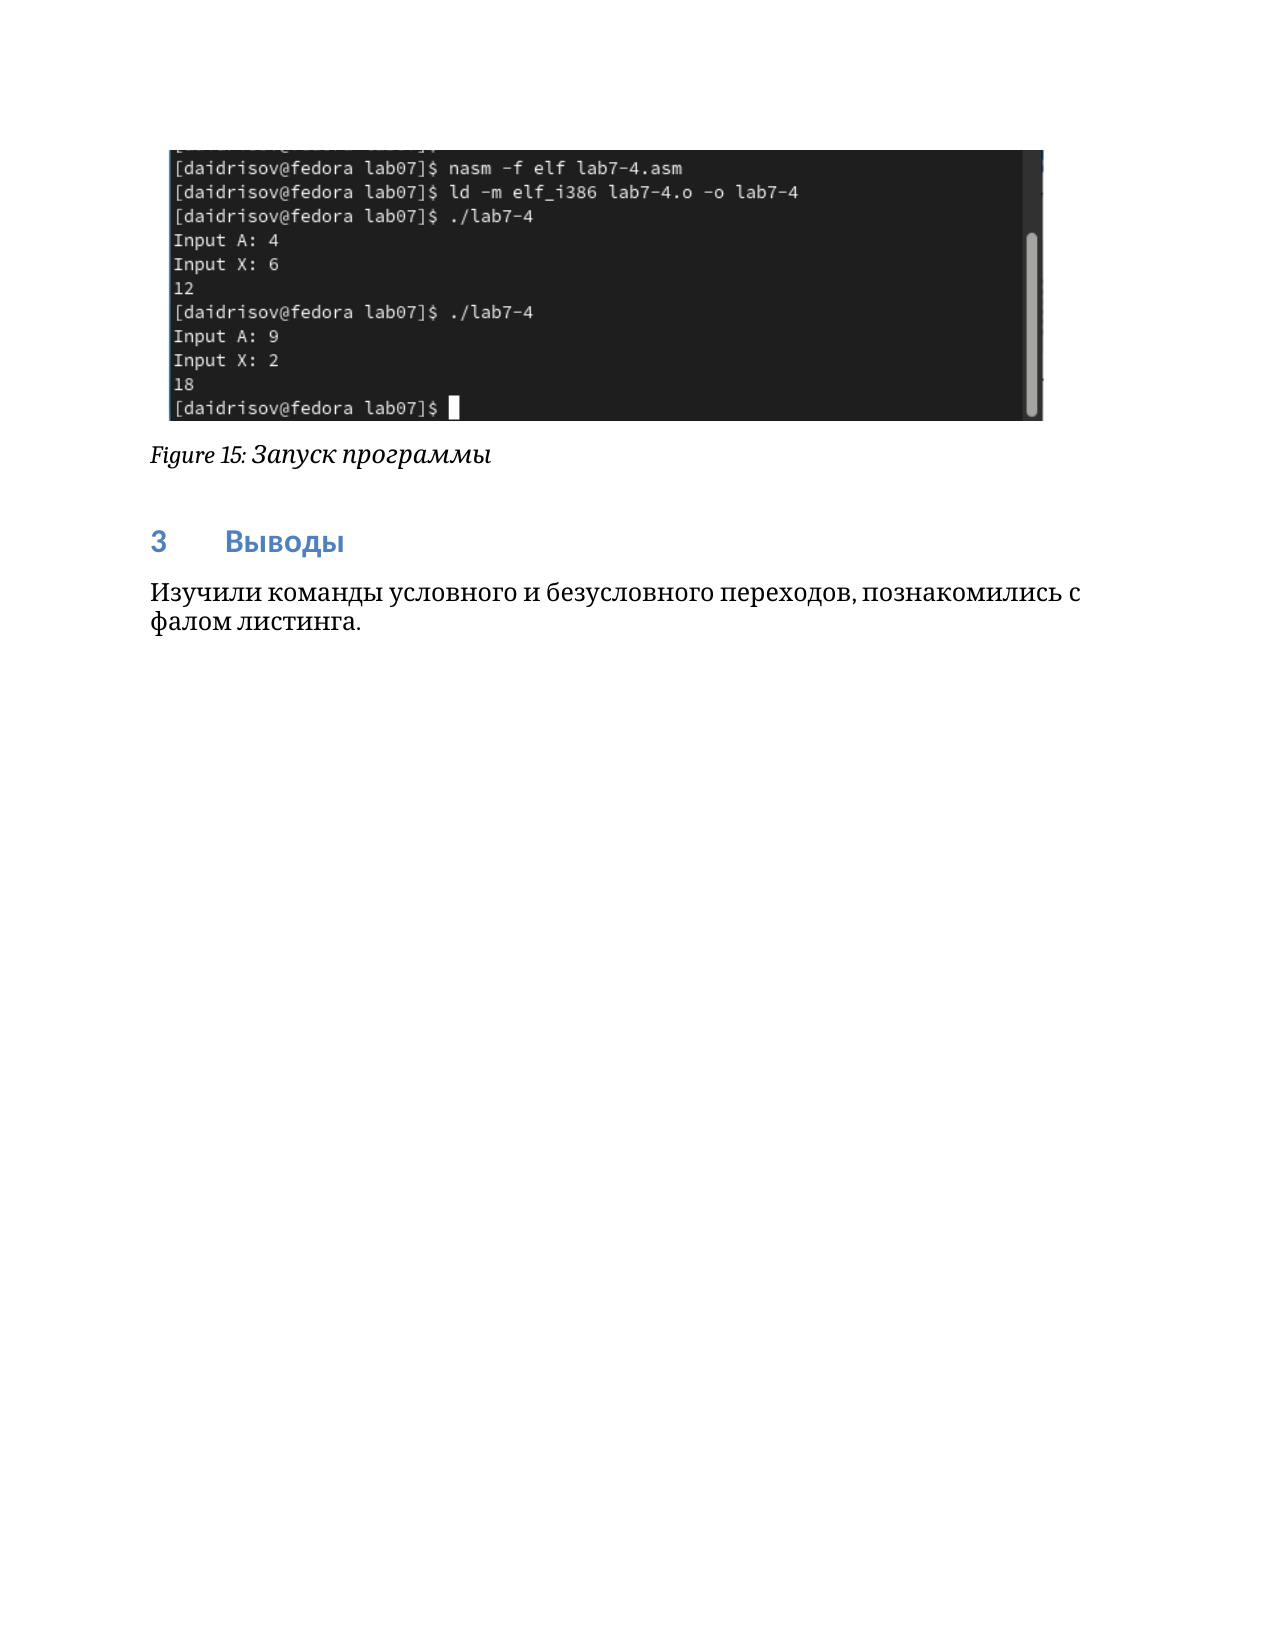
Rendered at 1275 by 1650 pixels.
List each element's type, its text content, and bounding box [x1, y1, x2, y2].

text Figure 15: Запуск программы [150, 441, 1125, 470]
text Изучили команды условного и безусловного переходов, познакомились с фалом листинга. [150, 579, 1125, 637]
subtitle 3 Выводы [150, 520, 1125, 560]
picture [168, 150, 1044, 421]
